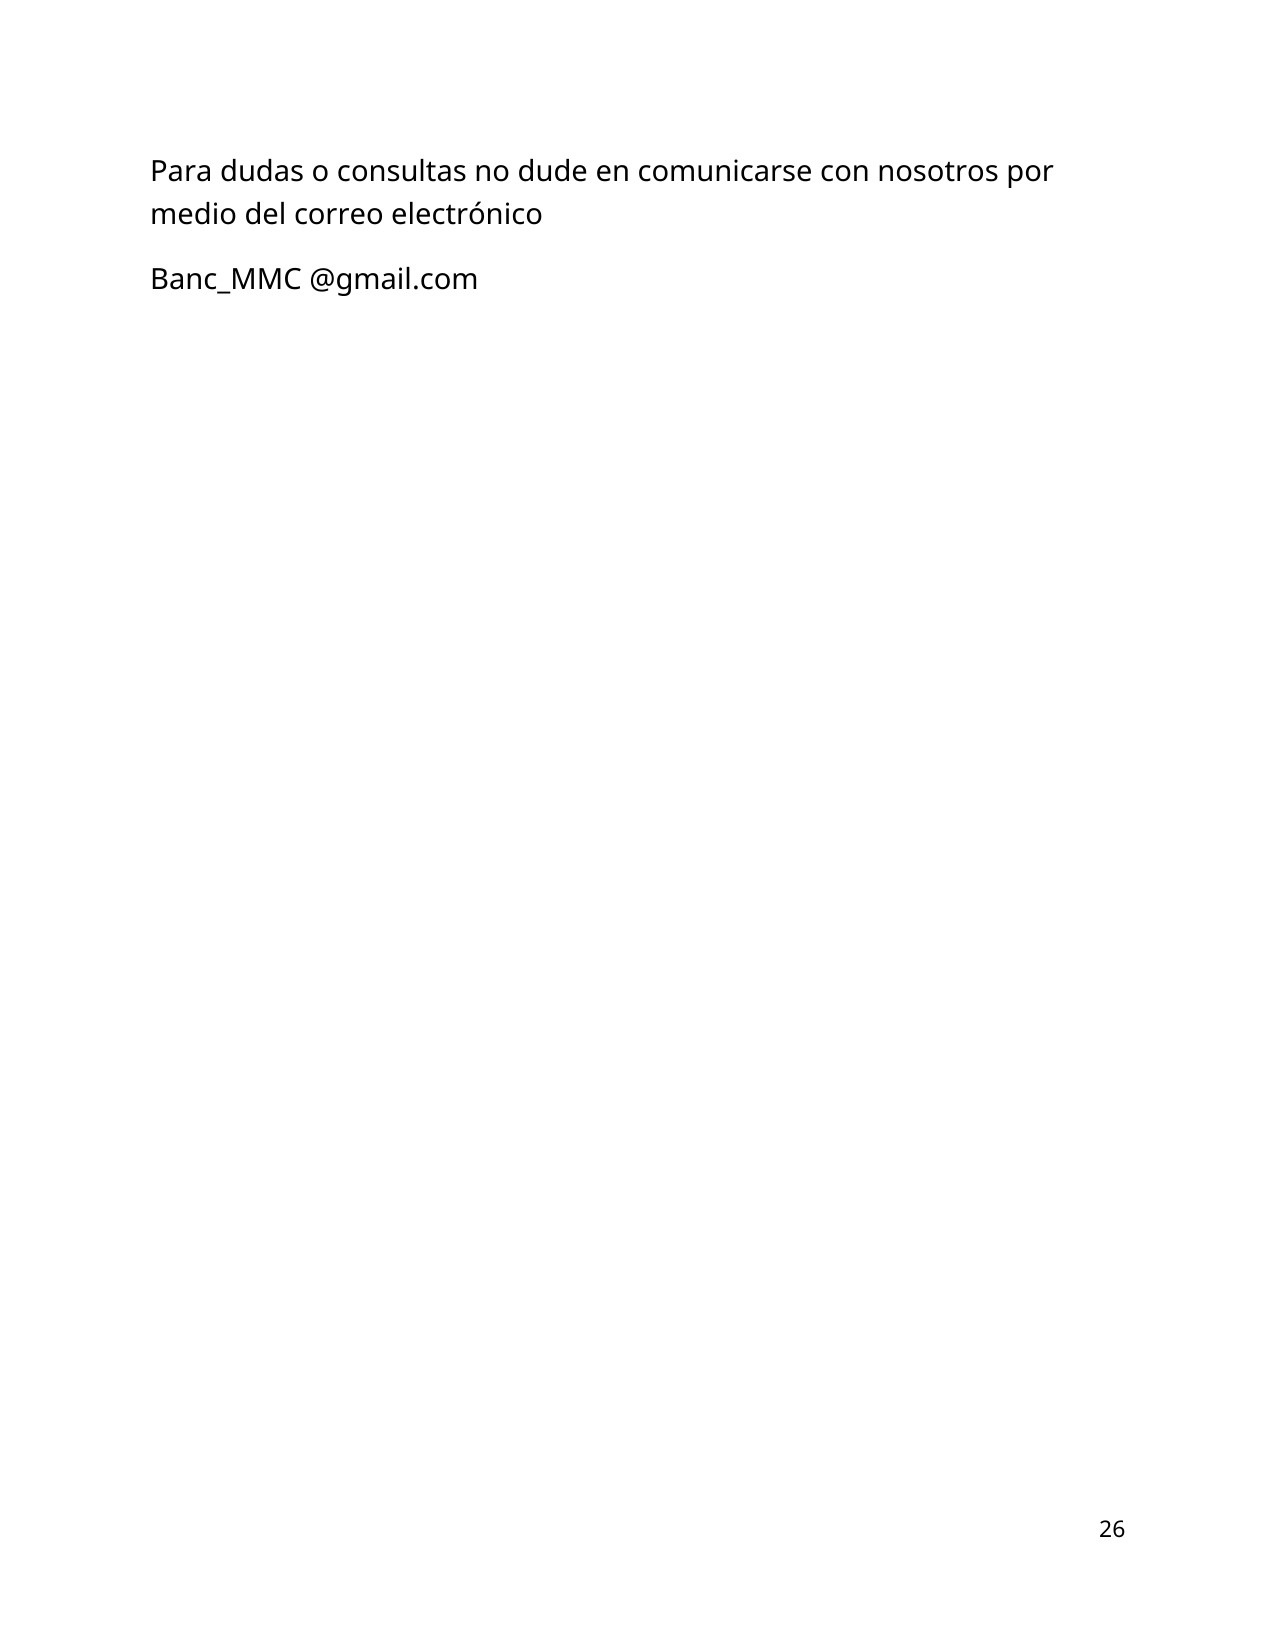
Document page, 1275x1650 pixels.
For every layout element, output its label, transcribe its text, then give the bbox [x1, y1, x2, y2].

text Para dudas o consultas no dude en comunicarse con nosotros por medio del correo electrónico [150, 150, 1125, 233]
text Banc_MMC @gmail.com [150, 258, 1125, 298]
